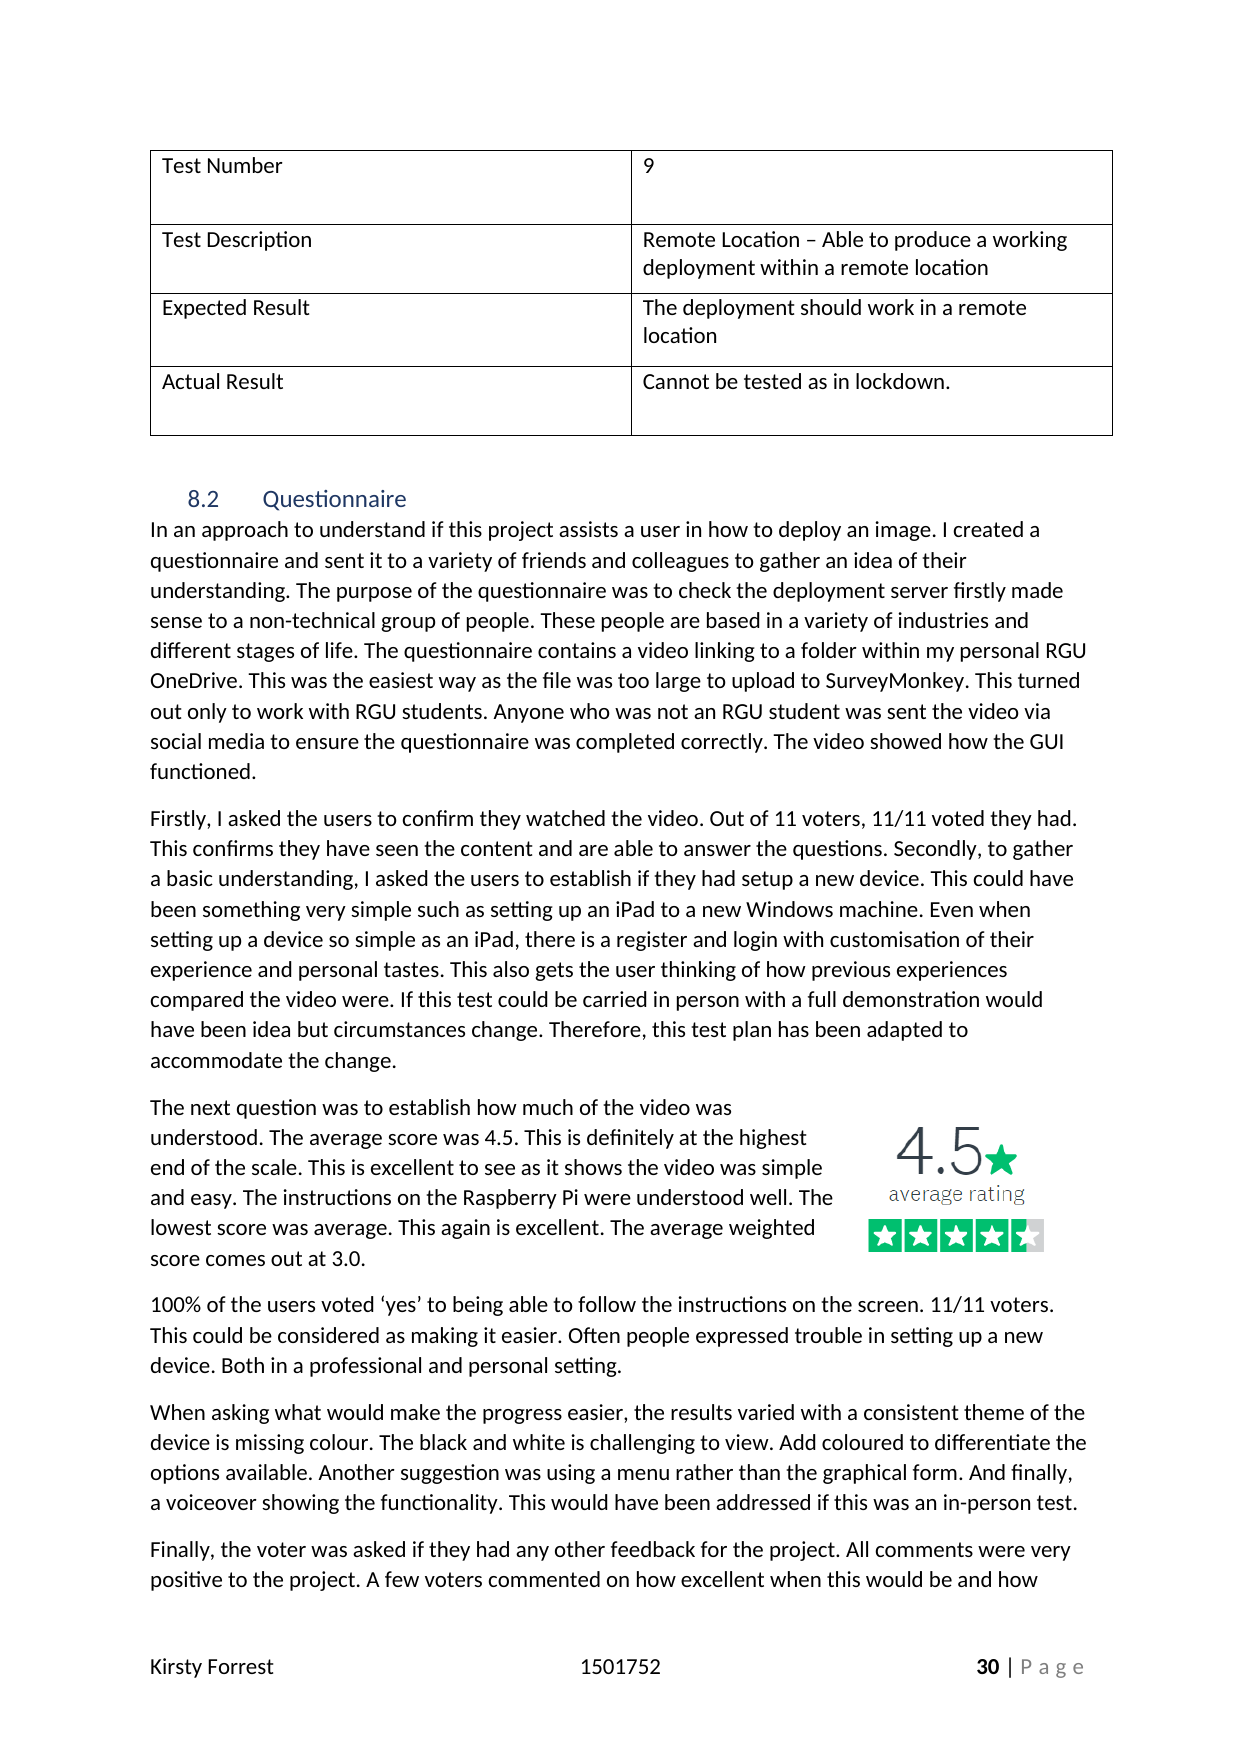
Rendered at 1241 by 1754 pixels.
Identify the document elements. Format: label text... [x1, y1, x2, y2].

text When asking what would make the progress easier, the results varied with a consistent theme of the device is missing colour. The black and white is challenging to view. Add coloured to differentiate the options available. Another suggestion was using a menu rather than the graphical form. And finally, a voiceover showing the functionality. This would have been addressed if this was an in-person test. [150, 1398, 1090, 1517]
text In an approach to understand if this project assists a user in how to deploy an image. I created a questionnaire and sent it to a variety of friends and colleagues to gather an idea of their understanding. The purpose of the questionnaire was to check the deployment server firstly made sense to a non-technical group of people. These people are based in a variety of industries and different stages of life. The questionnaire contains a video linking to a folder within my personal RGU OneDrive. This was the easiest way as the file was too large to upload to SurveyMonkey. This turned out only to work with RGU students. Anyone who was not an RGU student was sent the video via social media to ensure the questionnaire was completed correctly. The video showed how the GUI functioned. [150, 516, 1090, 785]
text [150, 1535, 1090, 1594]
table_header Test Number [151, 151, 631, 224]
text Firstly, I asked the users to confirm they watched the video. Out of 11 voters, 11/11 voted they had. This confirms they have seen the content and are able to answer the questions. Secondly, to gather a basic understanding, I asked the users to establish if they had setup a new device. This could have been something very simple such as setting up an iPad to a new Windows machine. Even when setting up a device so simple as an iPad, there is a register and login with customisation of their experience and personal tastes. This also gets the user thinking of how previous experiences compared the video were. If this test could be carried in person with a full demonstration would have been idea but circumstances change. Therefore, this test plan has been adapted to accommodate the change. [150, 804, 1090, 1074]
picture [856, 1102, 1063, 1264]
table_cell Expected Result [151, 294, 631, 366]
subtitle Questionnaire [187, 483, 1090, 513]
table_header 9 [632, 151, 1112, 224]
text The next question was to establish how much of the video was understood. The average score was 4.5. This is definitely at the highest end of the scale. This is excellent to see as it shows the video was simple and easy. The instructions on the Raspberry Pi were understood well. The lowest score was average. This again is excellent. The average weighted score comes out at 3.0. [150, 1093, 1090, 1272]
text 100% of the users voted ‘yes’ to being able to follow the instructions on the screen. 11/11 voters. This could be considered as making it easier. Often people expressed trouble in setting up a new device. Both in a professional and personal setting. [150, 1291, 1090, 1379]
table_cell Cannot be tested as in lockdown. [632, 367, 1112, 435]
table_cell Actual Result [151, 367, 631, 435]
table_cell The deployment should work in a remote location [632, 294, 1112, 366]
table_cell Remote Location – Able to produce a working deployment within a remote location [632, 225, 1112, 292]
table_cell Test Description [151, 225, 631, 292]
